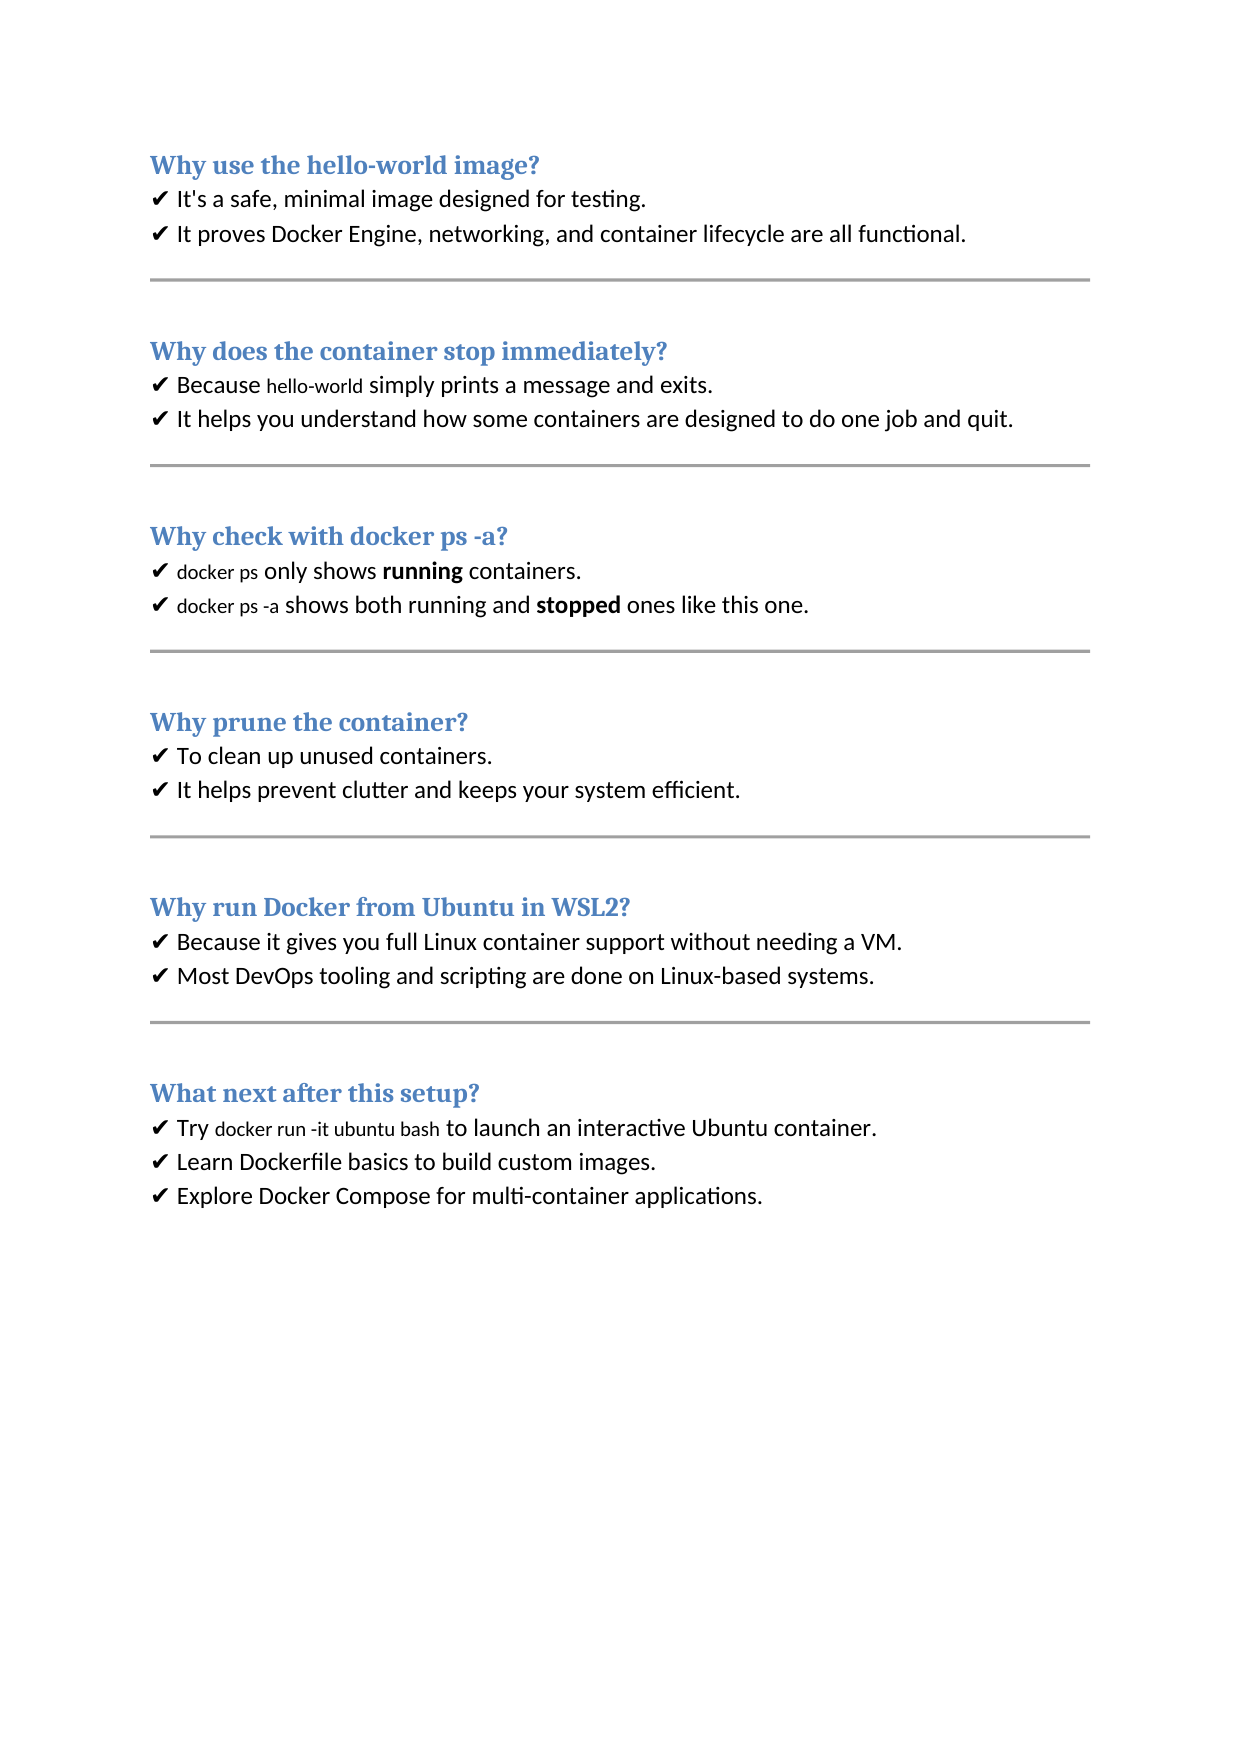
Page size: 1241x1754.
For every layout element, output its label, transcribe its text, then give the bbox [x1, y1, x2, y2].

text Why check with docker ps -a? ✔️ docker ps only shows running containers. ✔️ docker ps -a shows both running and stopped ones like this one. [150, 521, 1090, 621]
text Why run Docker from Ubuntu in WSL2? ✔️ Because it gives you full Linux container support without needing a VM. ✔️ Most DevOps tooling and scripting are done on Linux-based systems. [150, 892, 1090, 992]
text What next after this setup? ✔️ Try docker run -it ubuntu bash to launch an interactive Ubuntu container. ✔️ Learn Dockerfile basics to build custom images. ✔️ Explore Docker Compose for multi-container applications. [150, 1078, 1090, 1211]
text Why use the hello-world image? ✔️ It's a safe, minimal image designed for testing. ✔️ It proves Docker Engine, networking, and container lifecycle are all functional. [150, 150, 1090, 249]
text Why does the container stop immediately? ✔️ Because hello-world simply prints a message and exits. ✔️ It helps you understand how some containers are designed to do one job and quit. [150, 336, 1090, 435]
text Why prune the container? ✔️ To clean up unused containers. ✔️ It helps prevent clutter and keeps your system efficient. [150, 707, 1090, 806]
